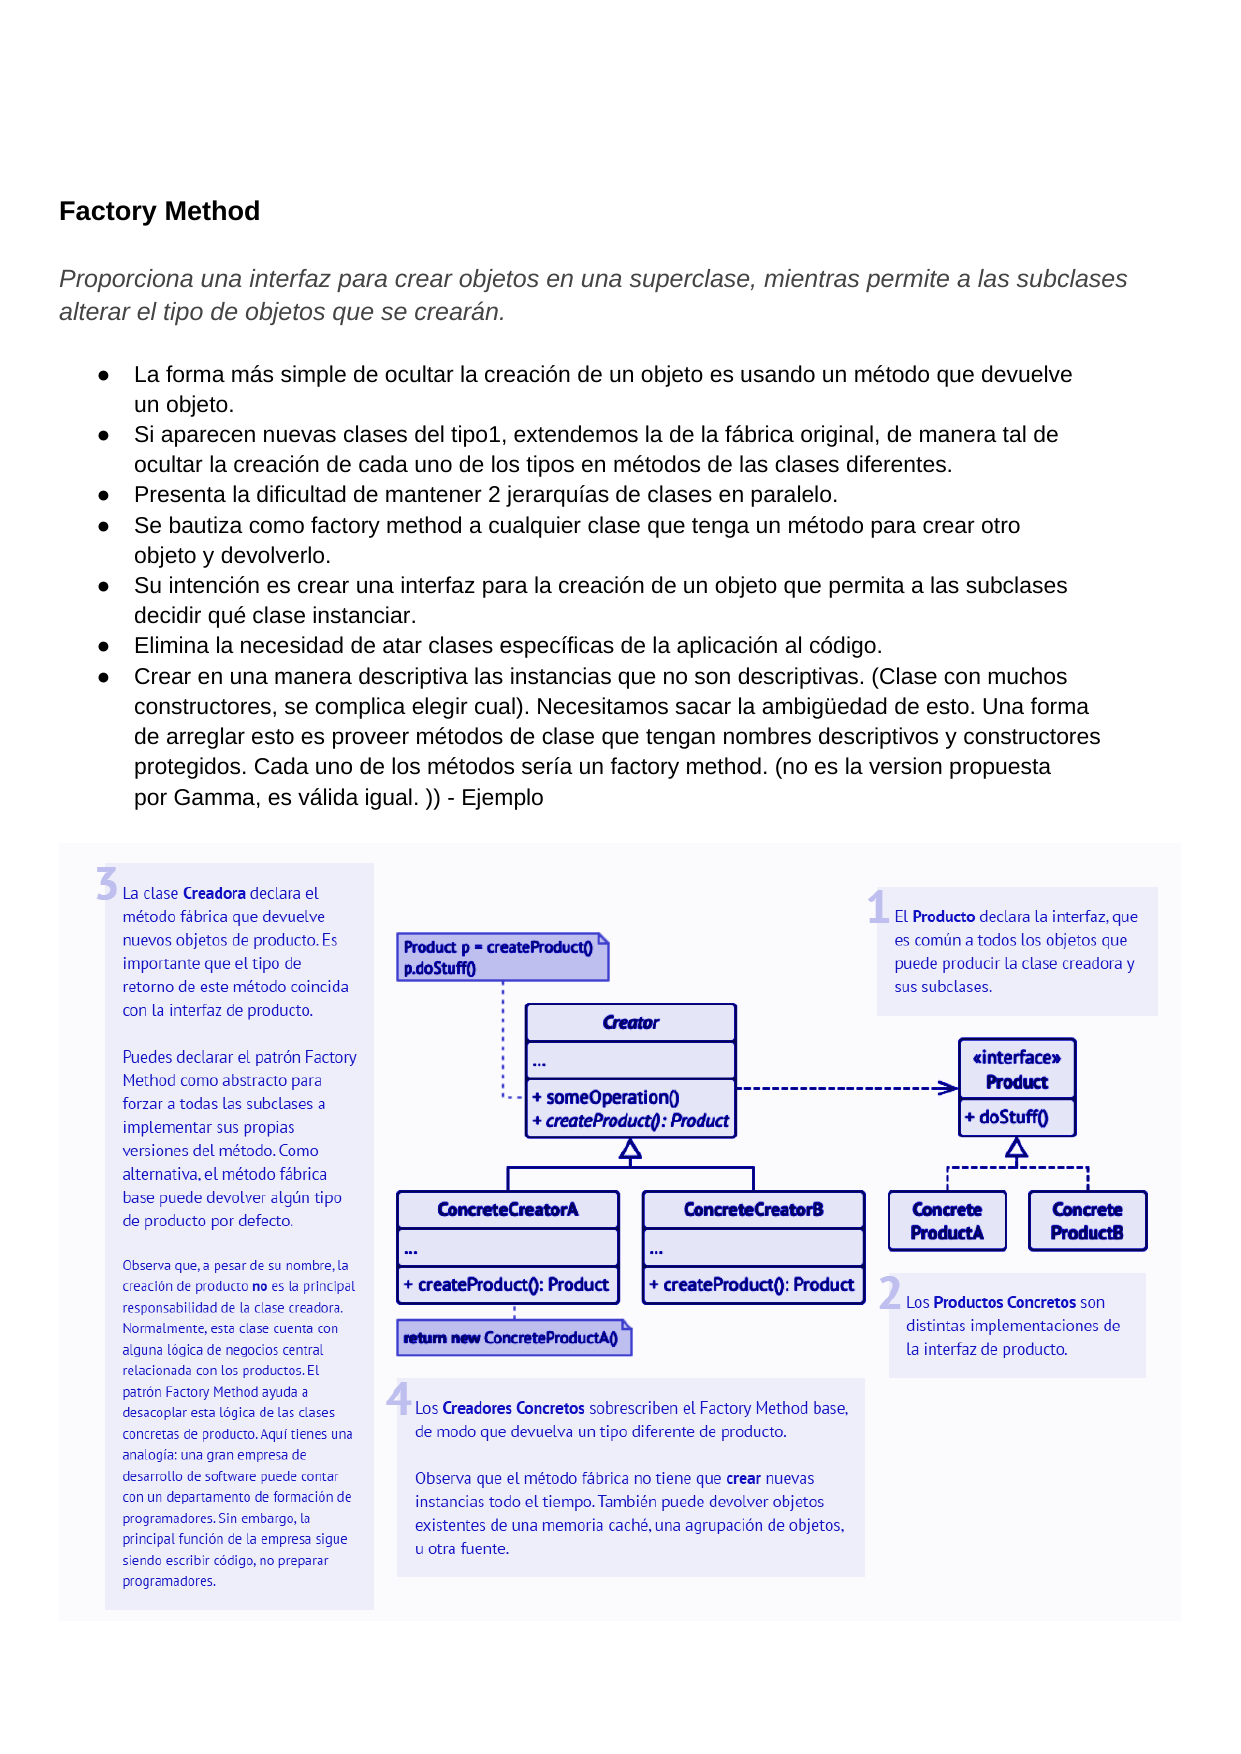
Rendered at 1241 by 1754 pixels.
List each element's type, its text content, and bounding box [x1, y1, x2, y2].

text objeto y devolverlo. [59, 542, 1181, 568]
list Su intención es crear una interfaz para la creación de un objeto que permita a las subclases [96, 572, 1181, 598]
list Crear en una manera descriptiva las instancias que no son descriptivas. (Clase con muchos [96, 663, 1181, 689]
list Si aparecen nuevas clases del tipo1, extendemos la de la fábrica original, de manera tal de [96, 421, 1181, 447]
text de arreglar esto es proveer métodos de clase que tengan nombres descriptivos y constructores [59, 723, 1181, 749]
text protegidos. Cada uno de los métodos sería un factory method. (no es la version propuesta [59, 753, 1181, 779]
text ocultar la creación de cada uno de los tipos en métodos de las clases diferentes. [59, 451, 1181, 477]
list Presenta la dificultad de mantener 2 jerarquías de clases en paralelo. [96, 481, 1181, 508]
text Factory Method [59, 195, 1181, 227]
text por Gamma, es válida igual. )) - Ejemplo [59, 783, 1181, 810]
text constructores, se complica elegir cual). Necesitamos sacar la ambigüedad de esto. Una forma [59, 693, 1181, 719]
picture [58, 843, 1181, 1621]
text decidir qué clase instanciar. [59, 602, 1181, 628]
text un objeto. [59, 391, 1181, 417]
list Elimina la necesidad de atar clases específicas de la aplicación al código. [96, 632, 1181, 659]
list La forma más simple de ocultar la creación de un objeto es usando un método que devuelve [96, 361, 1181, 387]
text Proporciona una interfaz para crear objetos en una superclase, mientras permite a las subclases alterar el tipo de objetos que se crearán. [59, 264, 1181, 326]
list Se bautiza como factory method a cualquier clase que tenga un método para crear otro [96, 512, 1181, 538]
